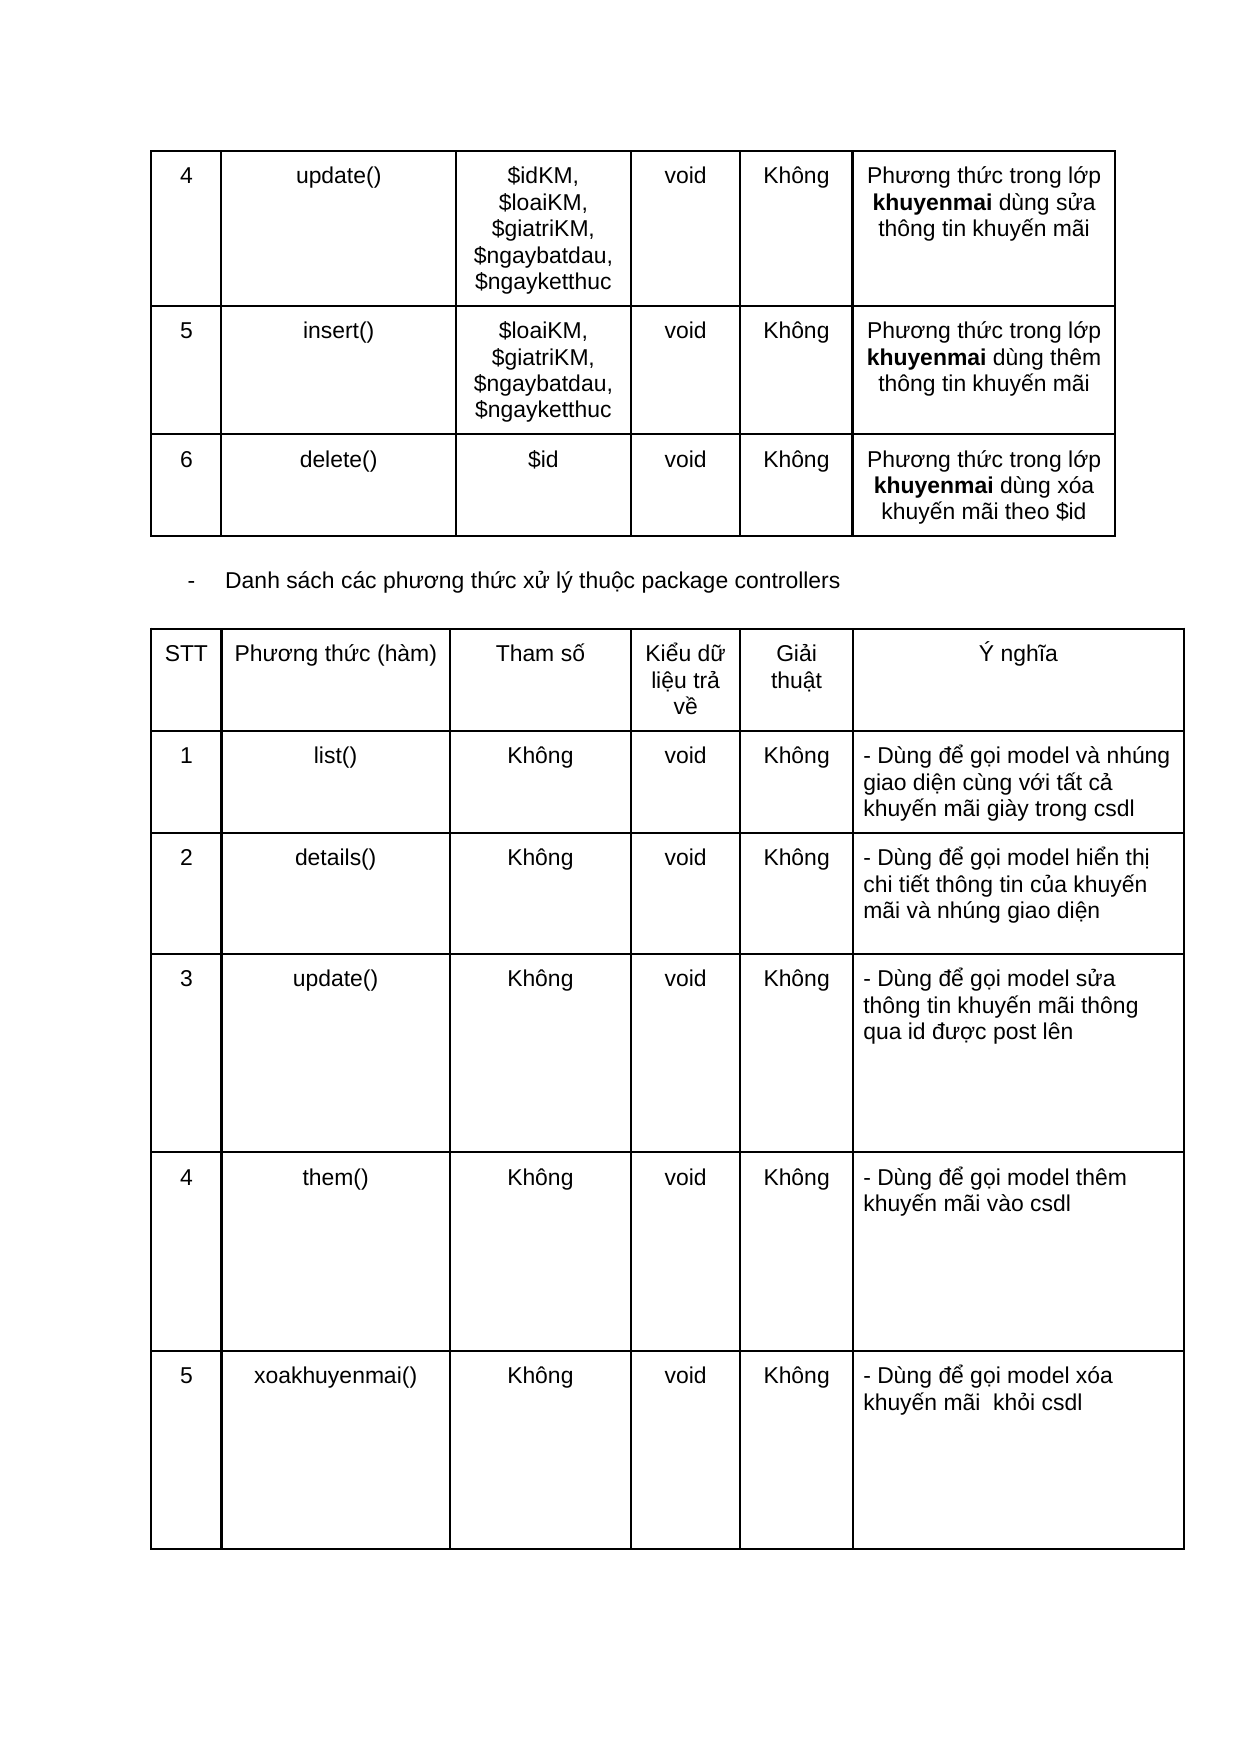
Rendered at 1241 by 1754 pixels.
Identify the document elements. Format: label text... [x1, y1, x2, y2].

table_header Ý nghĩa [854, 630, 1183, 730]
table_cell Phương thức trong lớp khuyenmai dùng sửa thông tin khuyến mãi [854, 152, 1114, 305]
table_cell insert() [222, 307, 455, 433]
table_cell 5 [152, 307, 220, 433]
table_cell $idKM, $loaiKM, $giatriKM, $ngaybatdau, $ngayketthuc [457, 152, 630, 305]
table_cell - Dùng để gọi model xóa khuyến mãi khỏi csdl [854, 1352, 1183, 1548]
table_cell Không [741, 1352, 852, 1548]
table_cell Không [741, 152, 851, 305]
table_cell Phương thức trong lớp khuyenmai dùng xóa khuyến mãi theo $id [854, 435, 1114, 535]
table_cell update() [223, 955, 449, 1151]
table_cell Không [741, 1153, 852, 1350]
table_cell details() [223, 834, 449, 953]
table_cell them() [223, 1153, 449, 1350]
table_header Phương thức (hàm) [223, 630, 449, 730]
table_header Tham số [451, 630, 630, 730]
table_cell 3 [152, 955, 220, 1151]
table_cell void [632, 1153, 739, 1350]
table_cell void [632, 307, 739, 433]
table_cell Không [451, 955, 630, 1151]
table_cell xoakhuyenmai() [223, 1352, 449, 1548]
table_header STT [152, 630, 220, 730]
table_cell void [632, 732, 739, 832]
table_cell Không [741, 834, 852, 953]
table_cell void [632, 834, 739, 953]
table_cell list() [223, 732, 449, 832]
table_cell 2 [152, 834, 220, 953]
table_cell Không [741, 307, 851, 433]
table_cell $id [457, 435, 630, 535]
table_header Giải thuật [741, 630, 852, 730]
table_cell void [632, 955, 739, 1151]
table_cell Phương thức trong lớp khuyenmai dùng thêm thông tin khuyến mãi [854, 307, 1114, 433]
table_cell Không [451, 1352, 630, 1548]
table_cell void [632, 435, 739, 535]
table_cell Không [741, 435, 851, 535]
table_cell 4 [152, 152, 220, 305]
table_cell Không [451, 732, 630, 832]
table_cell $loaiKM, $giatriKM, $ngaybatdau, $ngayketthuc [457, 307, 630, 433]
table_header Kiểu dữ liệu trả về [632, 630, 739, 730]
table_cell 4 [152, 1153, 220, 1350]
table_cell update() [222, 152, 455, 305]
table_cell Không [741, 955, 852, 1151]
table_cell - Dùng để gọi model hiển thị chi tiết thông tin của khuyến mãi và nhúng giao diện [854, 834, 1183, 953]
table_cell Không [451, 834, 630, 953]
table_cell - Dùng để gọi model và nhúng giao diện cùng với tất cả khuyến mãi giày trong csdl [854, 732, 1183, 832]
table_cell delete() [222, 435, 455, 535]
table_cell 5 [152, 1352, 220, 1548]
table_cell - Dùng để gọi model thêm khuyến mãi vào csdl [854, 1153, 1183, 1350]
table_cell Không [741, 732, 852, 832]
table_cell void [632, 1352, 739, 1548]
table_cell 1 [152, 732, 220, 832]
table_cell - Dùng để gọi model sửa thông tin khuyến mãi thông qua id được post lên [854, 955, 1183, 1151]
table_cell 6 [152, 435, 220, 535]
table_cell Không [451, 1153, 630, 1350]
table_cell void [632, 152, 739, 305]
list Danh sách các phương thức xử lý thuộc package controllers [187, 567, 1090, 594]
